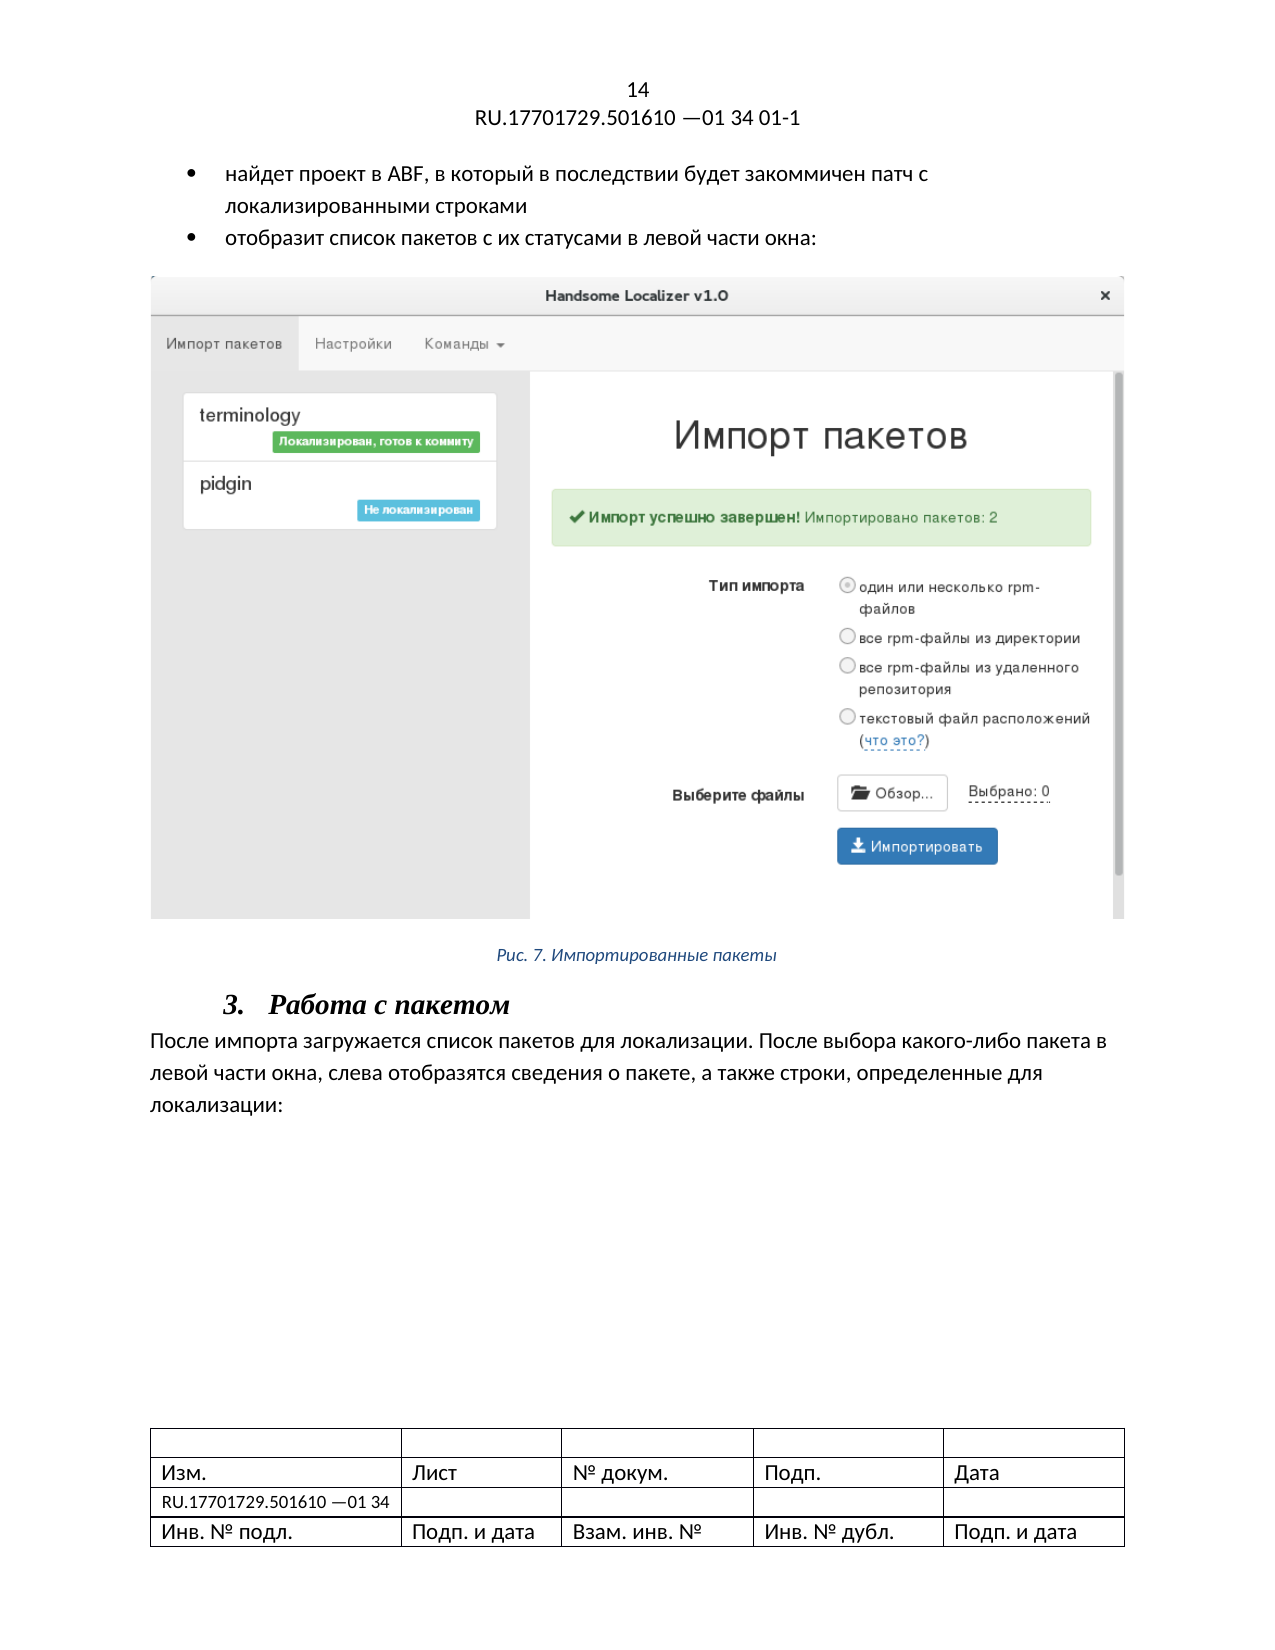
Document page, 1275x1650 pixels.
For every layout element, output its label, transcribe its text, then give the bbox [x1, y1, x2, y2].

list найдет проект в ABF, в который в последствии будет закоммичен патч с локализированными строками [187, 159, 1125, 219]
picture [150, 276, 1125, 919]
list отобразит список пакетов с их статусами в левой части окна: [187, 223, 1125, 251]
subtitle Работа с пакетом [223, 987, 1125, 1021]
text После импорта загружается список пакетов для локализации. После выбора какого-либо пакета в левой части окна, слева отобразятся сведения о пакете, а также строки, определенные для локализации: [150, 1026, 1125, 1118]
text Рис. 7. Импортированные пакеты [150, 944, 1125, 967]
